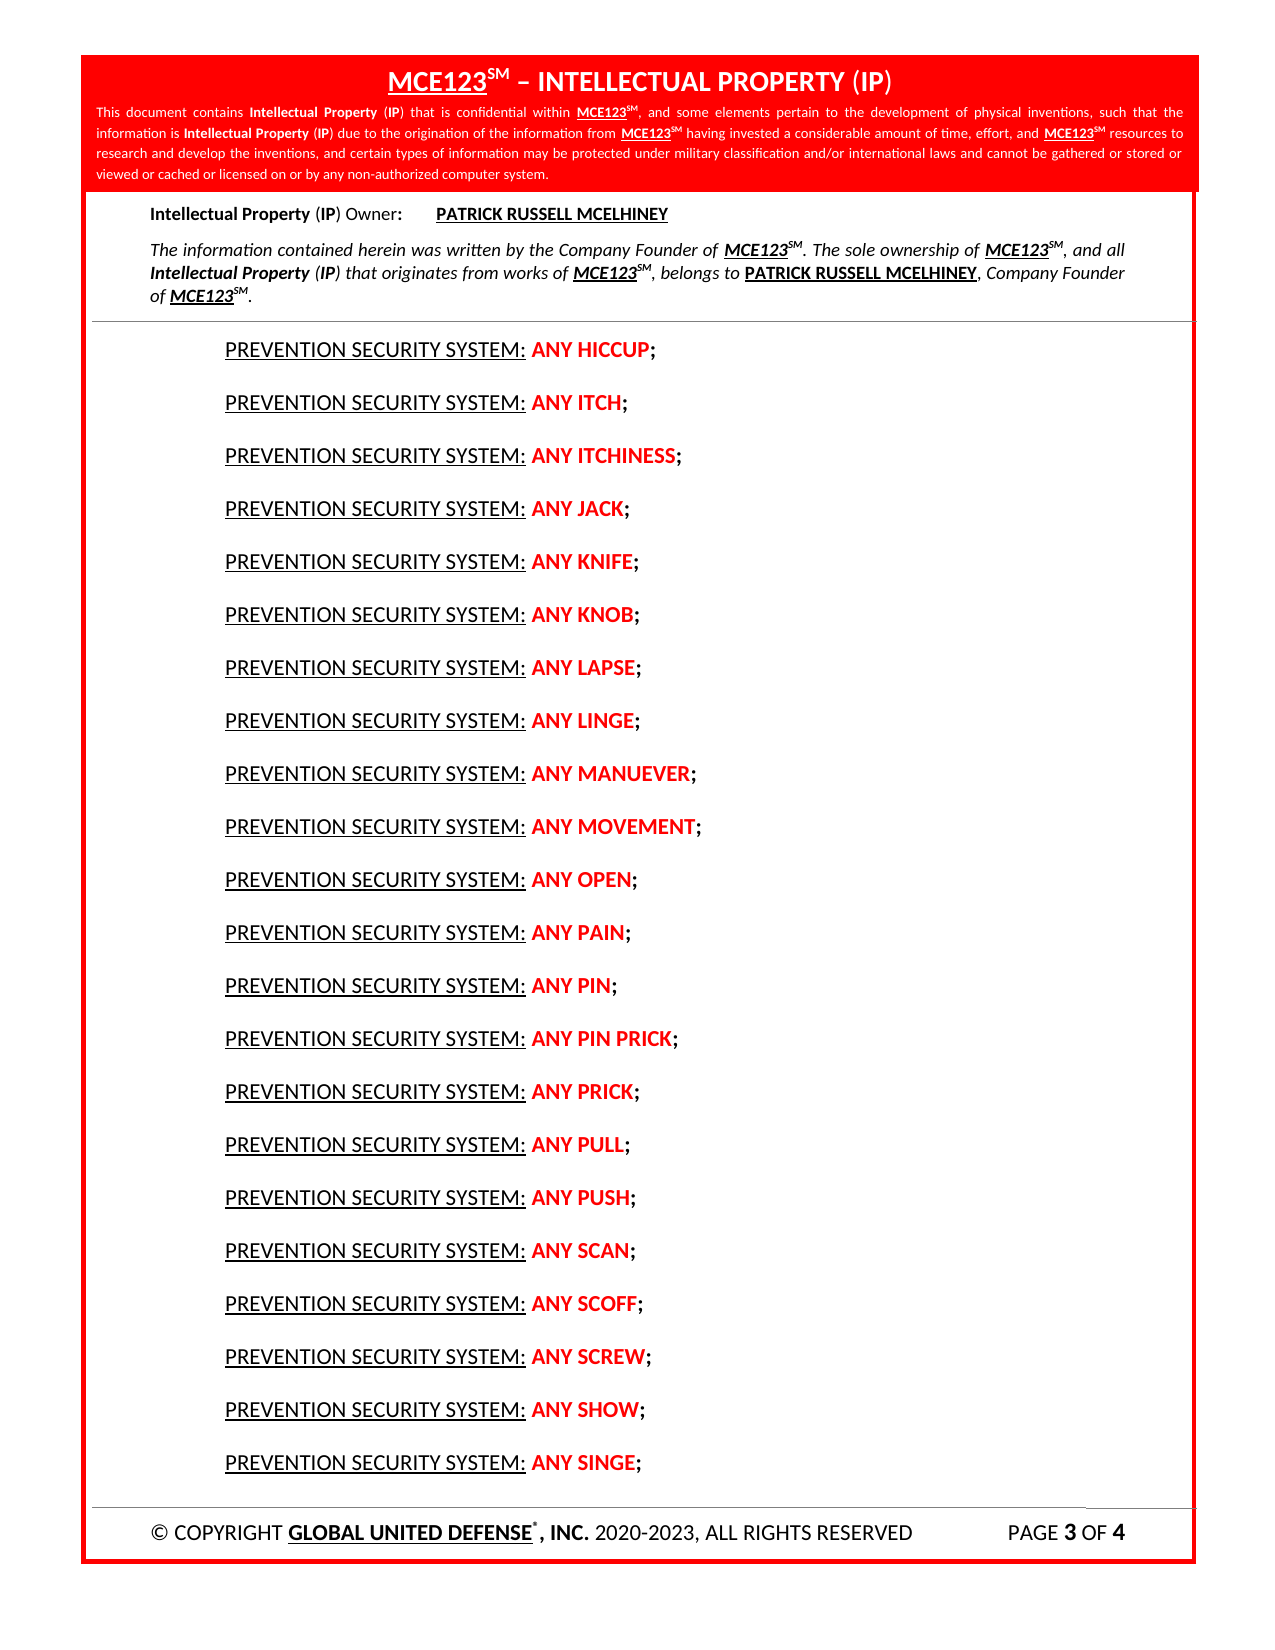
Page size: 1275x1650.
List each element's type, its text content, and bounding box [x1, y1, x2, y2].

text PREVENTION SECURITY SYSTEM: ANY SCREW; [187, 1342, 1125, 1370]
text PREVENTION SECURITY SYSTEM: ANY JACK; [187, 494, 1125, 522]
text PREVENTION SECURITY SYSTEM: ANY OPEN; [187, 865, 1125, 893]
text PREVENTION SECURITY SYSTEM: ANY SINGE; [187, 1448, 1125, 1476]
text PREVENTION SECURITY SYSTEM: ANY ITCH; [187, 388, 1125, 416]
text PREVENTION SECURITY SYSTEM: ANY PIN PRICK; [187, 1024, 1125, 1052]
text PREVENTION SECURITY SYSTEM: ANY KNOB; [187, 600, 1125, 628]
text PREVENTION SECURITY SYSTEM: ANY SCAN; [187, 1236, 1125, 1264]
text PREVENTION SECURITY SYSTEM: ANY ITCHINESS; [187, 441, 1125, 469]
text PREVENTION SECURITY SYSTEM: ANY LAPSE; [187, 653, 1125, 681]
text PREVENTION SECURITY SYSTEM: ANY PUSH; [187, 1183, 1125, 1211]
text PREVENTION SECURITY SYSTEM: ANY PAIN; [187, 918, 1125, 946]
text PREVENTION SECURITY SYSTEM: ANY PULL; [187, 1130, 1125, 1158]
text PREVENTION SECURITY SYSTEM: ANY MOVEMENT; [187, 812, 1125, 840]
text PREVENTION SECURITY SYSTEM: ANY HICCUP; [187, 335, 1125, 363]
text PREVENTION SECURITY SYSTEM: ANY PRICK; [187, 1077, 1125, 1105]
text PREVENTION SECURITY SYSTEM: ANY LINGE; [187, 706, 1125, 734]
text PREVENTION SECURITY SYSTEM: ANY PIN; [187, 971, 1125, 999]
text PREVENTION SECURITY SYSTEM: ANY KNIFE; [187, 547, 1125, 575]
text PREVENTION SECURITY SYSTEM: ANY SCOFF; [187, 1289, 1125, 1317]
text PREVENTION SECURITY SYSTEM: ANY SHOW; [187, 1395, 1125, 1423]
text PREVENTION SECURITY SYSTEM: ANY MANUEVER; [187, 759, 1125, 787]
